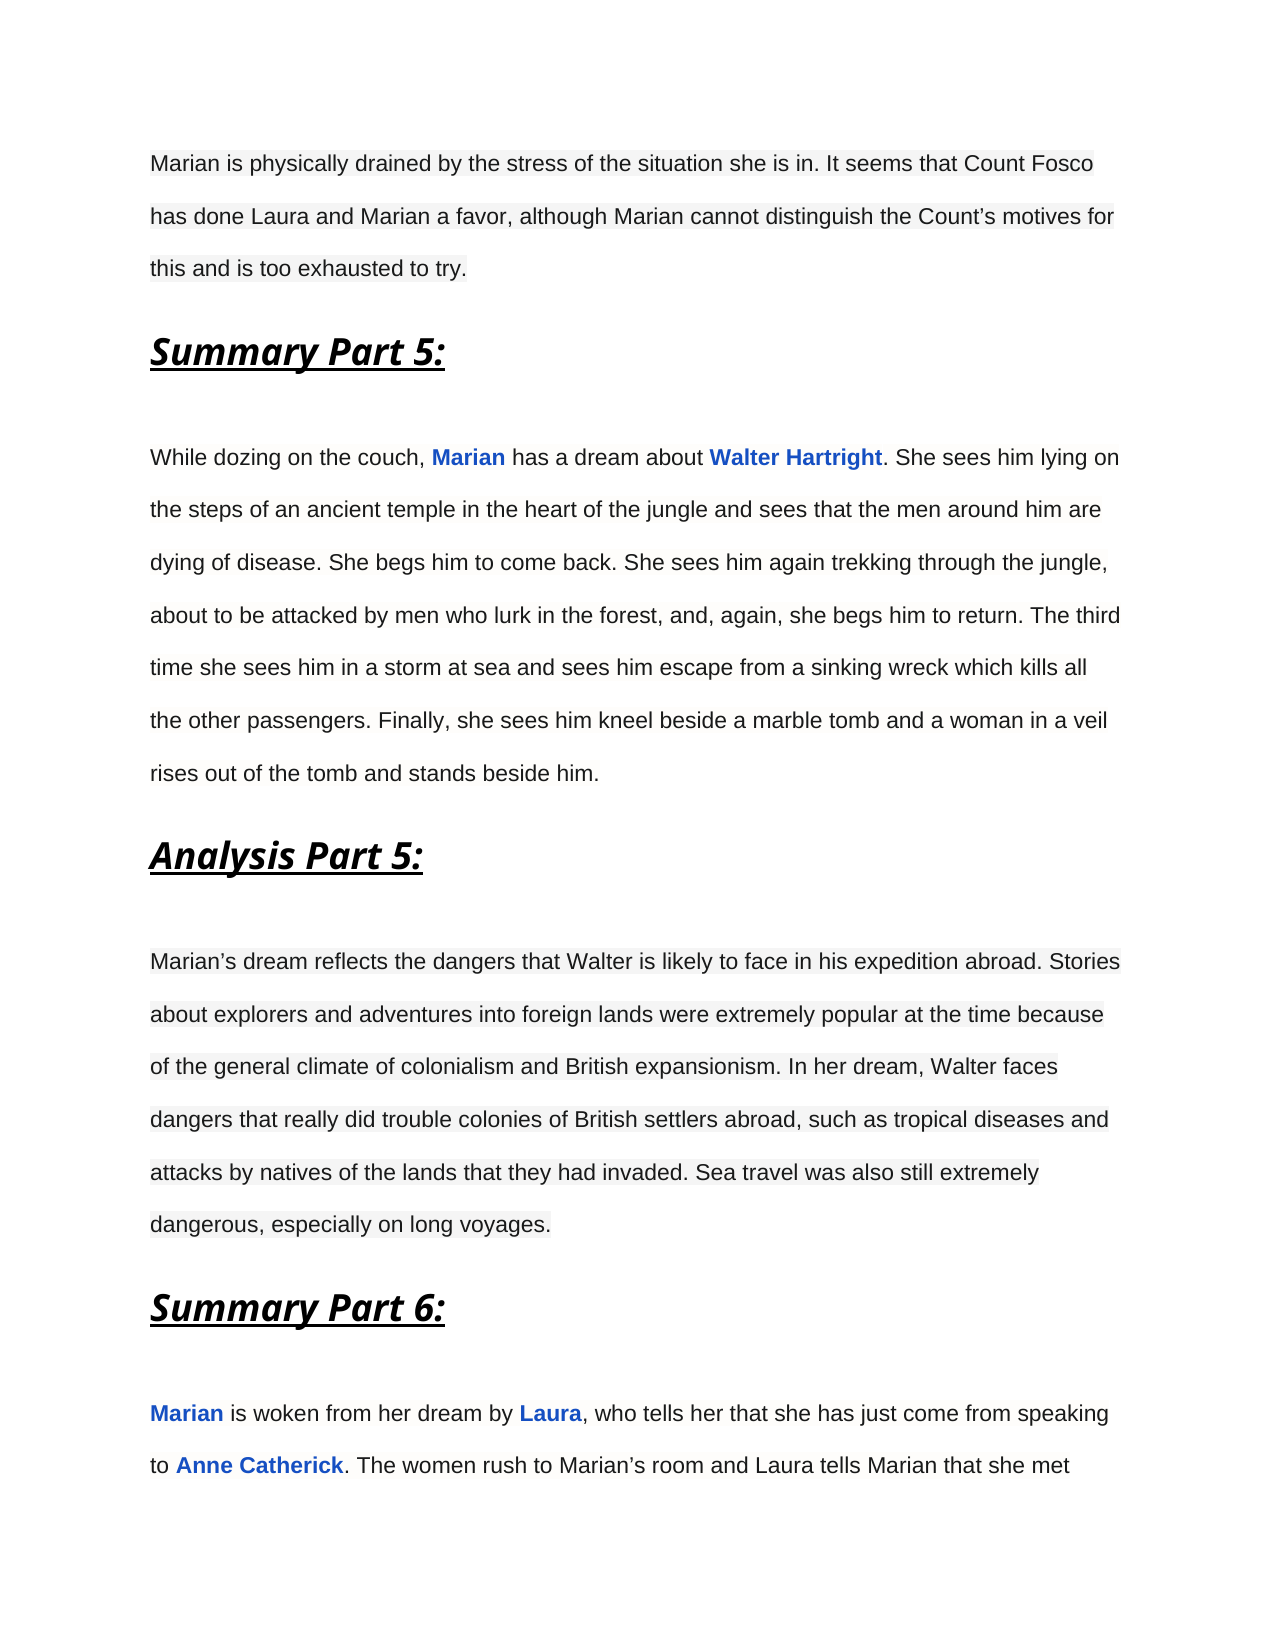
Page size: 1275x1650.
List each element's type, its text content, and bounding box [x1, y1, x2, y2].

text Marian is physically drained by the stress of the situation she is in. It seems that Count Fosco has done Laura and Marian a favor, although Marian cannot distinguish the Count’s motives for this and is too exhausted to try. [150, 150, 1125, 282]
text Marian’s dream reflects the dangers that Walter is likely to face in his expedition abroad. Stories about explorers and adventures into foreign lands were extremely popular at the time because of the general climate of colonialism and British expansionism. In her dream, Walter faces dangers that really did trouble colonies of British settlers abroad, such as tropical diseases and attacks by natives of the lands that they had invaded. Sea travel was also still extremely dangerous, especially on long voyages. [150, 948, 1125, 1238]
text While dozing on the couch, Marian has a dream about Walter Hartright. She sees him lying on the steps of an ancient temple in the heart of the jungle and sees that the men around him are dying of disease. She begs him to come back. She sees him again trekking through the jungle, about to be attacked by men who lurk in the forest, and, again, she begs him to return. The third time she sees him in a storm at sea and sees him escape from a sinking wreck which kills all the other passengers. Finally, she sees him kneel beside a marble tomb and a woman in a veil rises out of the tomb and stands beside him. [150, 443, 1125, 786]
text Summary Part 6: [150, 1281, 1125, 1332]
text Analysis Part 5: [150, 829, 1125, 880]
text Summary Part 5: [150, 325, 1125, 376]
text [150, 1399, 1125, 1479]
